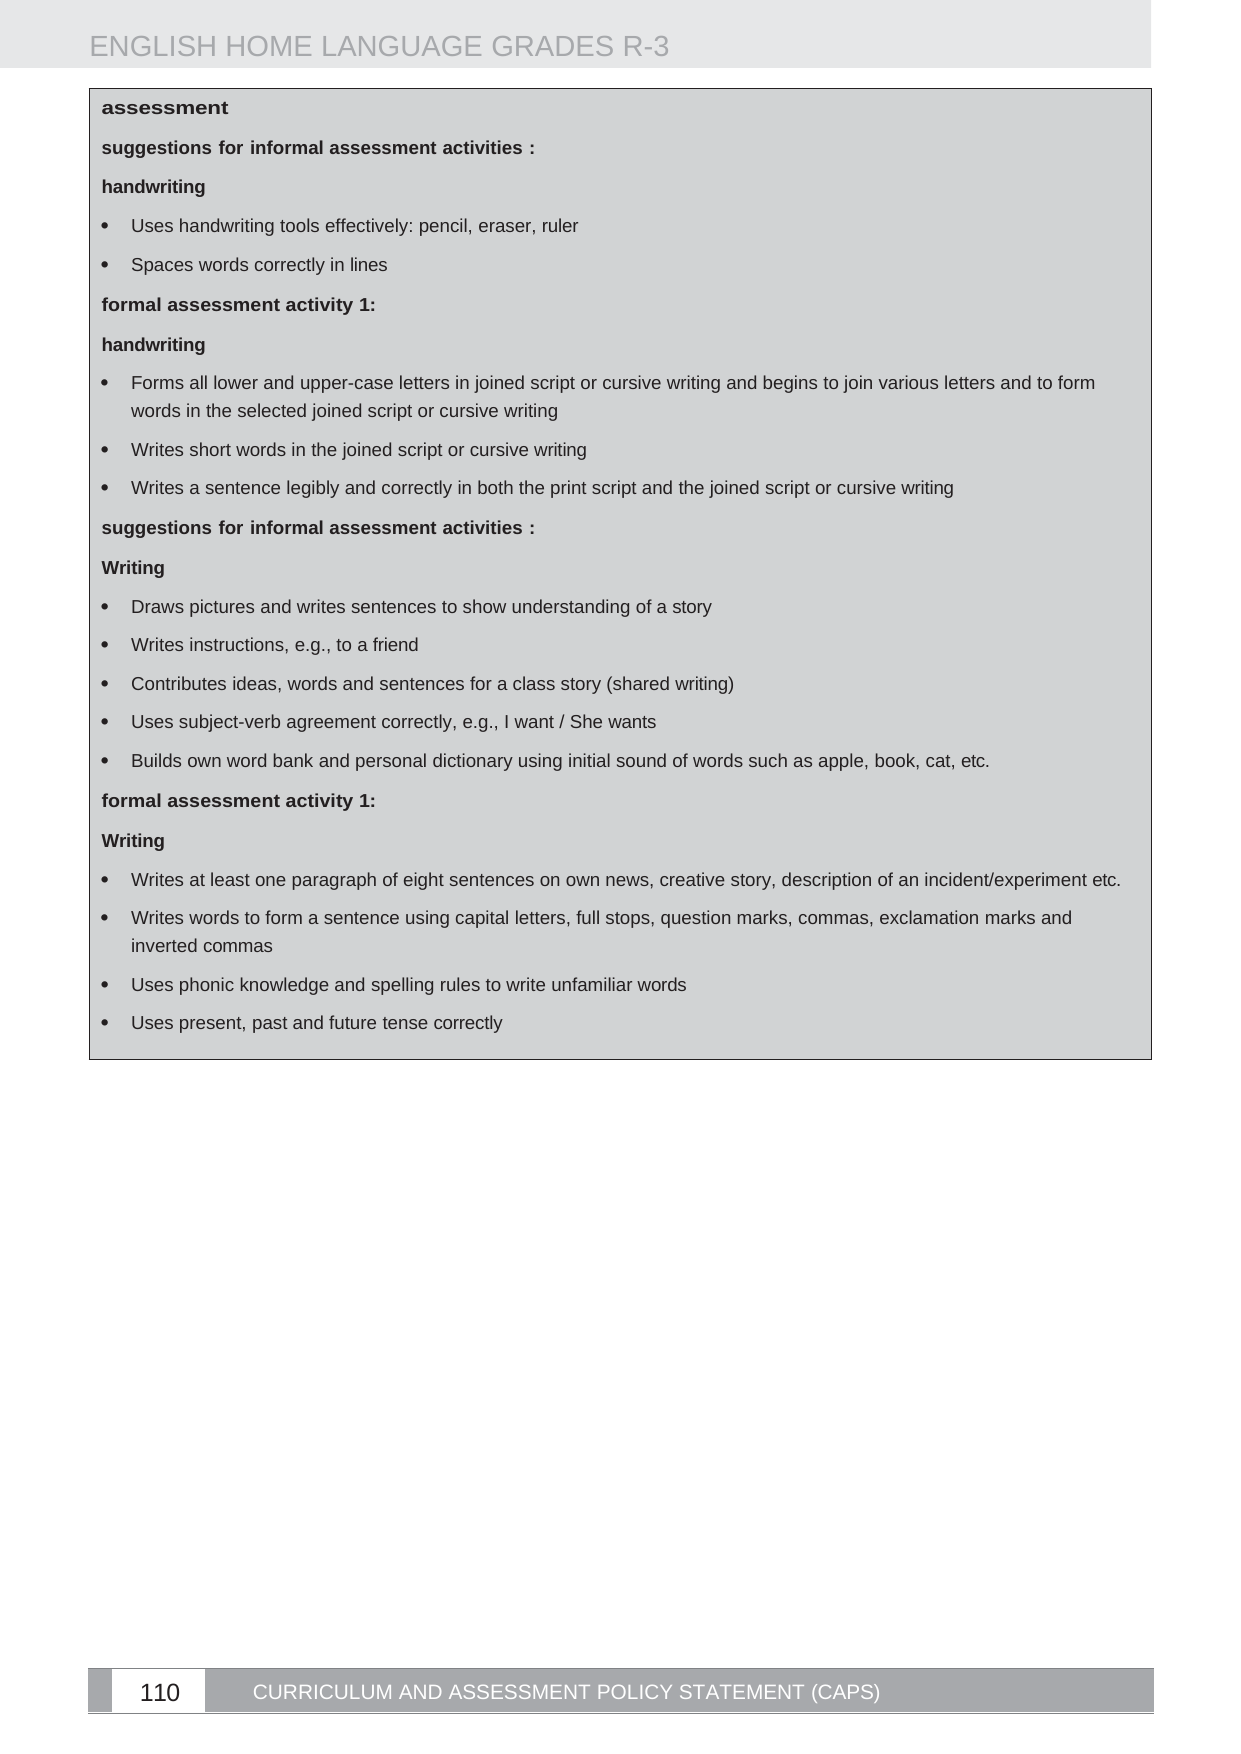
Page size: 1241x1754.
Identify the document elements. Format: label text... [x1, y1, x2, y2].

table_header assessment suggestions for informal assessment activities : handwriting Uses handwriting tools effectively: pencil, eraser, ruler Spaces words correctly in lines formal assessment activity 1: handwriting Forms all lower and upper-case letters in joined script or cursive writing and begins to join various letters and to form words in the selected joined script or cursive writing Writes short words in the joined script or cursive writing Writes a sentence legibly and correctly in both the print script and the joined script or cursive writing suggestions for informal assessment activities : Writing Draws pictures and writes sentences to show understanding of a story Writes instructions, e.g., to a friend Contributes ideas, words and sentences for a class story (shared writing) Uses subject-verb agreement correctly, e.g., I want / She wants Builds own word bank and personal dictionary using initial sound of words such as apple, book, cat, etc. formal assessment activity 1: Writing Writes at least one paragraph of eight sentences on own news, creative story, description of an incident/experiment etc. Writes words to form a sentence using capital letters, full stops, question marks, commas, exclamation marks and inverted commas Uses phonic knowledge and spelling rules to write unfamiliar words Uses present, past and future tense correctly [90, 89, 1151, 1059]
